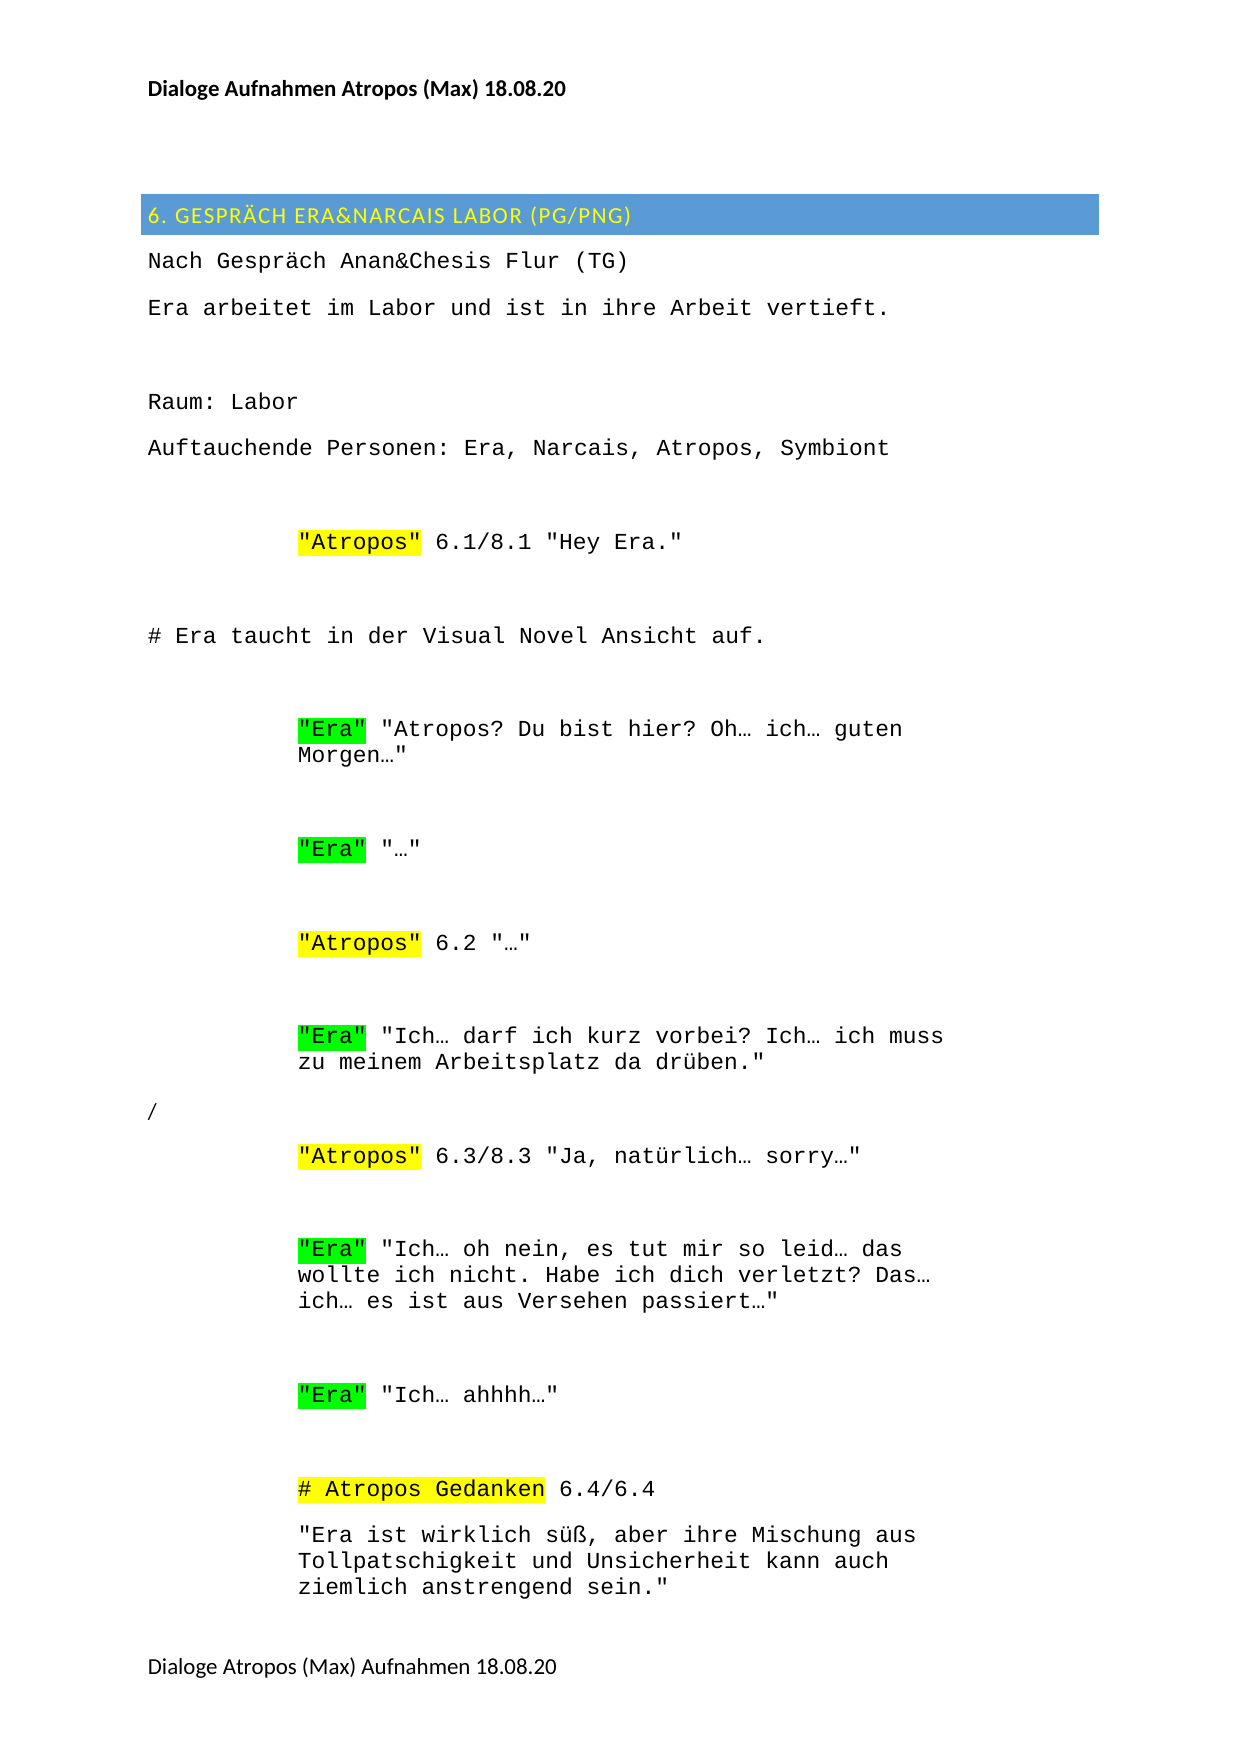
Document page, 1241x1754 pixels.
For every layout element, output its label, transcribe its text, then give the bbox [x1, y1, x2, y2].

text "Atropos" 6.2 "…" [421, 931, 980, 957]
text "Era" "Ich… darf ich kurz vorbei? Ich… ich muss zu meinem Arbeitsplatz da drüben." [298, 1024, 980, 1076]
text "Era" "…" [366, 837, 980, 863]
text Era arbeitet im Labor und ist in ihre Arbeit vertieft. [148, 296, 980, 322]
text # Era taucht in der Visual Novel Ansicht auf. [148, 624, 980, 650]
text "Era" "Ich… ahhhh…" [366, 1383, 980, 1409]
text Auftauchende Personen: Era, Narcais, Atropos, Symbiont [148, 437, 980, 463]
subtitle 6. Gespräch Era&Narcais Labor (PG/PNG) [148, 201, 1093, 229]
text "Era" "Atropos? Du bist hier? Oh… ich… guten Morgen…" [298, 718, 980, 769]
text "Era" "Ich… oh nein, es tut mir so leid… das wollte ich nicht. Habe ich dich verletzt? Das… ich… es ist aus Versehen passiert…" [298, 1238, 980, 1316]
text / [148, 1097, 1093, 1125]
text Raum: Labor [148, 390, 980, 416]
text "Atropos" 6.1/8.1 "Hey Era." [421, 530, 980, 556]
text # Atropos Gedanken 6.4/6.4 [545, 1477, 980, 1503]
text "Era ist wirklich süß, aber ihre Mischung aus Tollpatschigkeit und Unsicherheit kann auch ziemlich anstrengend sein." [298, 1524, 980, 1602]
text Nach Gespräch Anan&Chesis Flur (TG) [148, 249, 980, 276]
text "Atropos" 6.3/8.3 "Ja, natürlich… sorry…" [421, 1144, 980, 1170]
